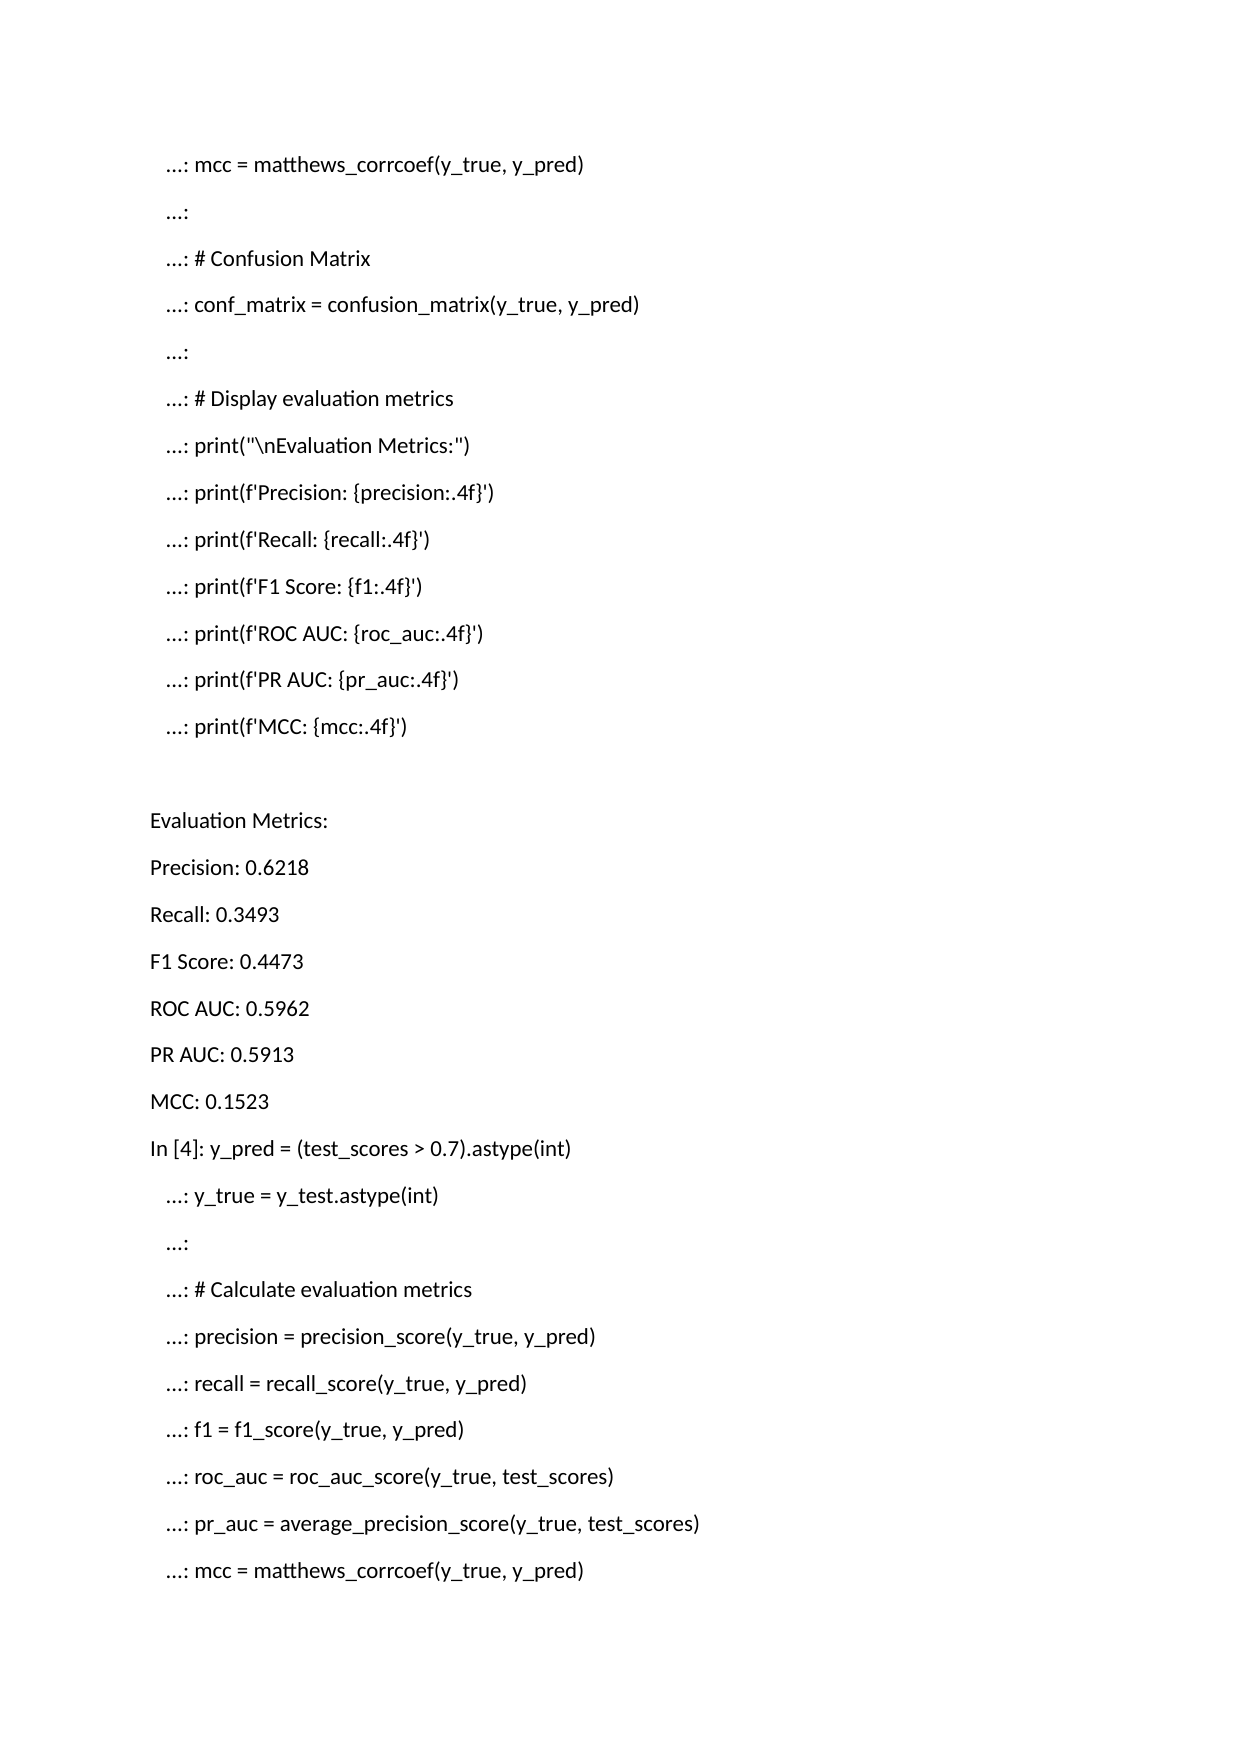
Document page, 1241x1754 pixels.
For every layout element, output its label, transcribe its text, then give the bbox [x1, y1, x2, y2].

text ...: precision = precision_score(y_true, y_pred) [150, 1322, 1090, 1350]
text ...: y_true = y_test.astype(int) [150, 1181, 1090, 1209]
text ...: print(f'F1 Score: {f1:.4f}') [150, 572, 1090, 600]
text ...: # Calculate evaluation metrics [150, 1275, 1090, 1303]
text ...: [150, 337, 1090, 366]
text ...: print(f'Precision: {precision:.4f}') [150, 478, 1090, 506]
text In [4]: y_pred = (test_scores > 0.7).astype(int) [150, 1134, 1090, 1162]
text ...: print("\nEvaluation Metrics:") [150, 431, 1090, 459]
text ...: pr_auc = average_precision_score(y_true, test_scores) [150, 1509, 1090, 1537]
text ...: print(f'ROC AUC: {roc_auc:.4f}') [150, 619, 1090, 647]
text ...: [150, 197, 1090, 225]
text ...: mcc = matthews_corrcoef(y_true, y_pred) [150, 150, 1090, 178]
text ...: print(f'MCC: {mcc:.4f}') [150, 712, 1090, 741]
text ...: # Display evaluation metrics [150, 384, 1090, 412]
text Precision: 0.6218 [150, 853, 1090, 881]
text ...: print(f'Recall: {recall:.4f}') [150, 525, 1090, 553]
text ...: roc_auc = roc_auc_score(y_true, test_scores) [150, 1462, 1090, 1491]
text PR AUC: 0.5913 [150, 1041, 1090, 1069]
text ...: conf_matrix = confusion_matrix(y_true, y_pred) [150, 291, 1090, 319]
text ...: print(f'PR AUC: {pr_auc:.4f}') [150, 666, 1090, 694]
text MCC: 0.1523 [150, 1087, 1090, 1116]
text F1 Score: 0.4473 [150, 947, 1090, 975]
text ...: mcc = matthews_corrcoef(y_true, y_pred) [150, 1556, 1090, 1584]
text Recall: 0.3493 [150, 900, 1090, 928]
text ROC AUC: 0.5962 [150, 994, 1090, 1022]
text ...: recall = recall_score(y_true, y_pred) [150, 1369, 1090, 1397]
text ...: # Confusion Matrix [150, 244, 1090, 272]
text Evaluation Metrics: [150, 806, 1090, 834]
text ...: f1 = f1_score(y_true, y_pred) [150, 1416, 1090, 1444]
text ...: [150, 1228, 1090, 1256]
